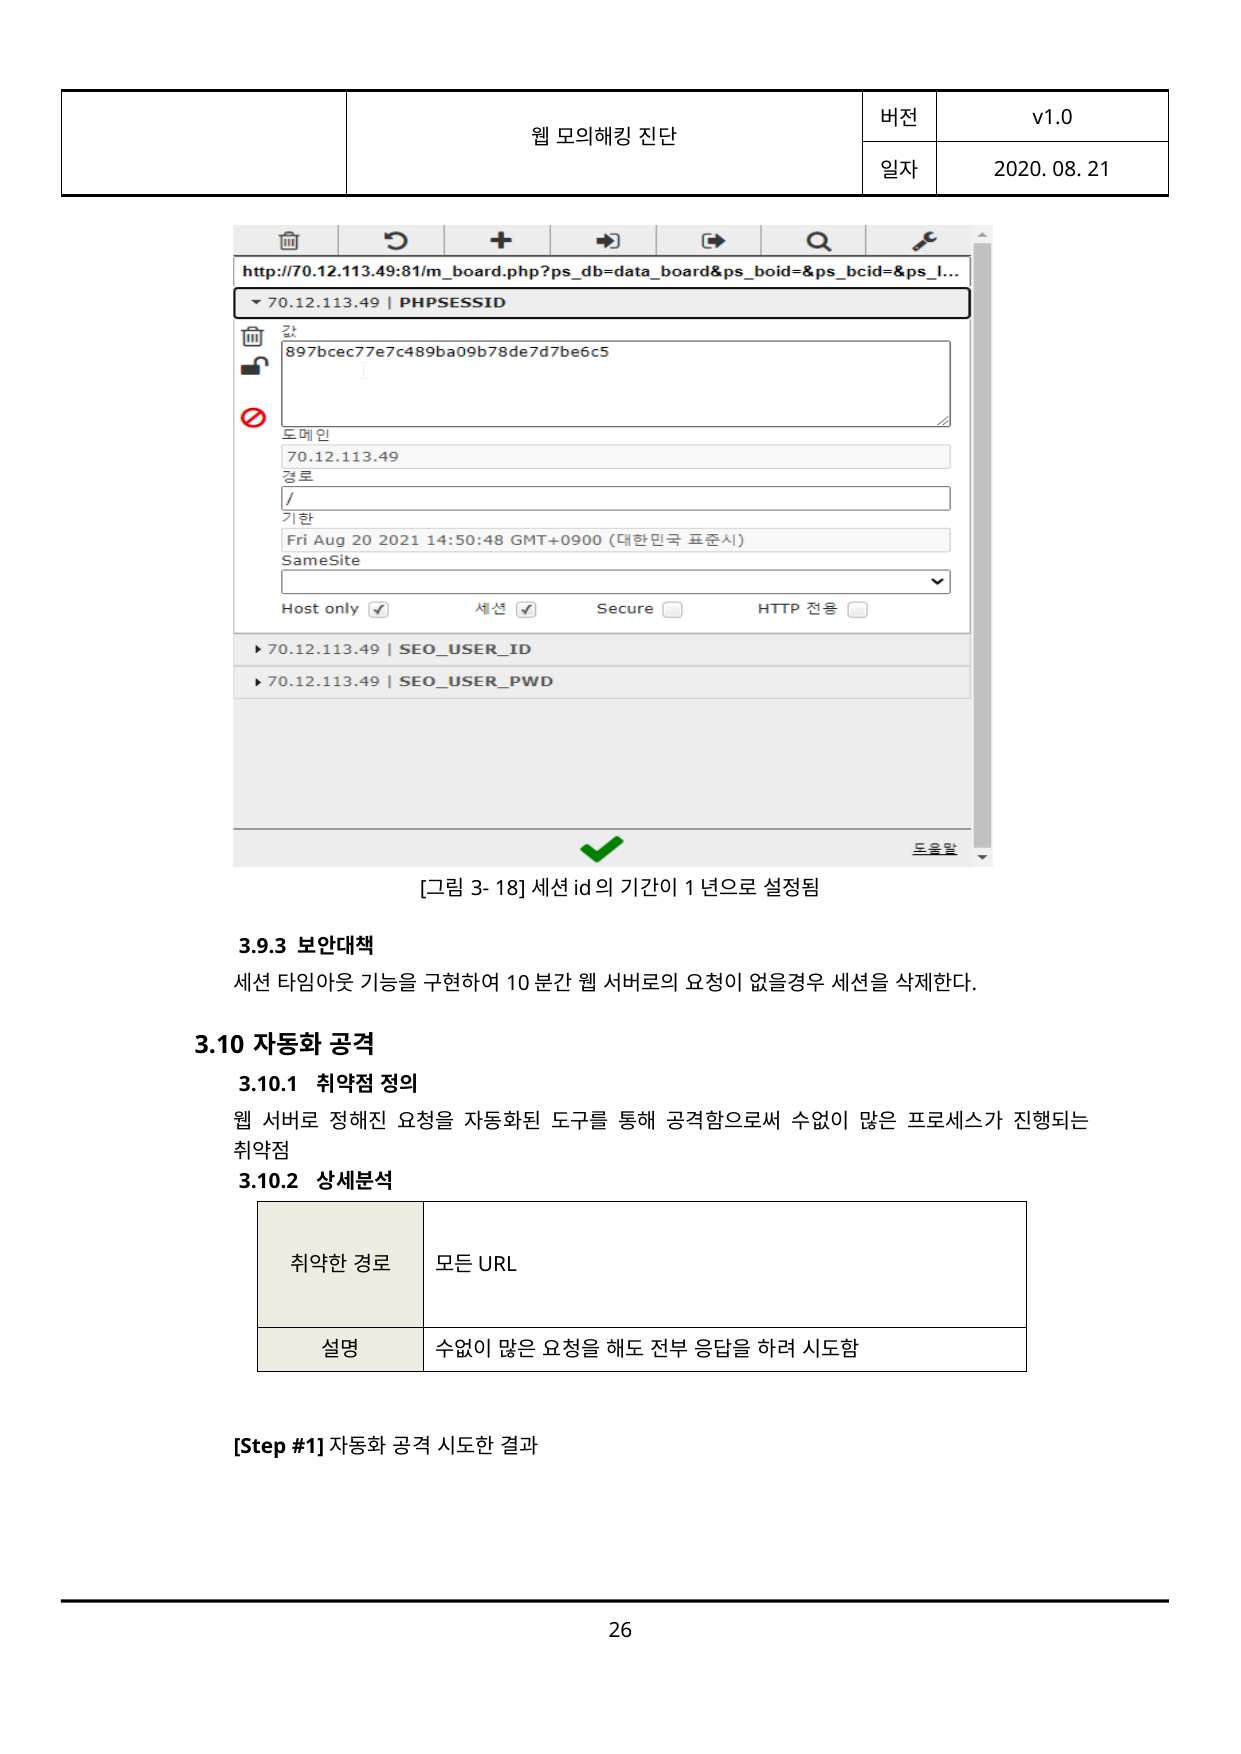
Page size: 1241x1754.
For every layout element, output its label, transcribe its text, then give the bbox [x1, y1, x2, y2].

subtitle 취약점 정의 [239, 1067, 1090, 1098]
table_header 모든URL [424, 1202, 1026, 1327]
subtitle 상세분석 [239, 1164, 1090, 1195]
picture [233, 225, 994, 867]
text [그림 3- 18] 세션id의 기간이 1년으로 설정됨 [150, 871, 1090, 901]
text [Step #1] 자동화 공격 시도한 결과 [150, 1429, 1090, 1459]
subtitle 자동화 공격 [194, 1025, 1090, 1061]
text 웹 서버로 정해진 요청을 자동화된 도구를 통해 공격함으로써 수없이 많은 프로세스가 진행되는 취약점 [233, 1104, 1090, 1164]
table_cell 수없이 많은 요청을 해도 전부 응답을 하려 시도함 [424, 1328, 1026, 1371]
table_cell 설명 [258, 1328, 423, 1371]
table_header 취약한 경로 [258, 1202, 423, 1327]
text 세션 타임아웃 기능을 구현하여 10분간 웹 서버로의 요청이 없을경우 세션을 삭제한다. [194, 966, 1090, 997]
subtitle 보안대책 [239, 930, 1090, 960]
